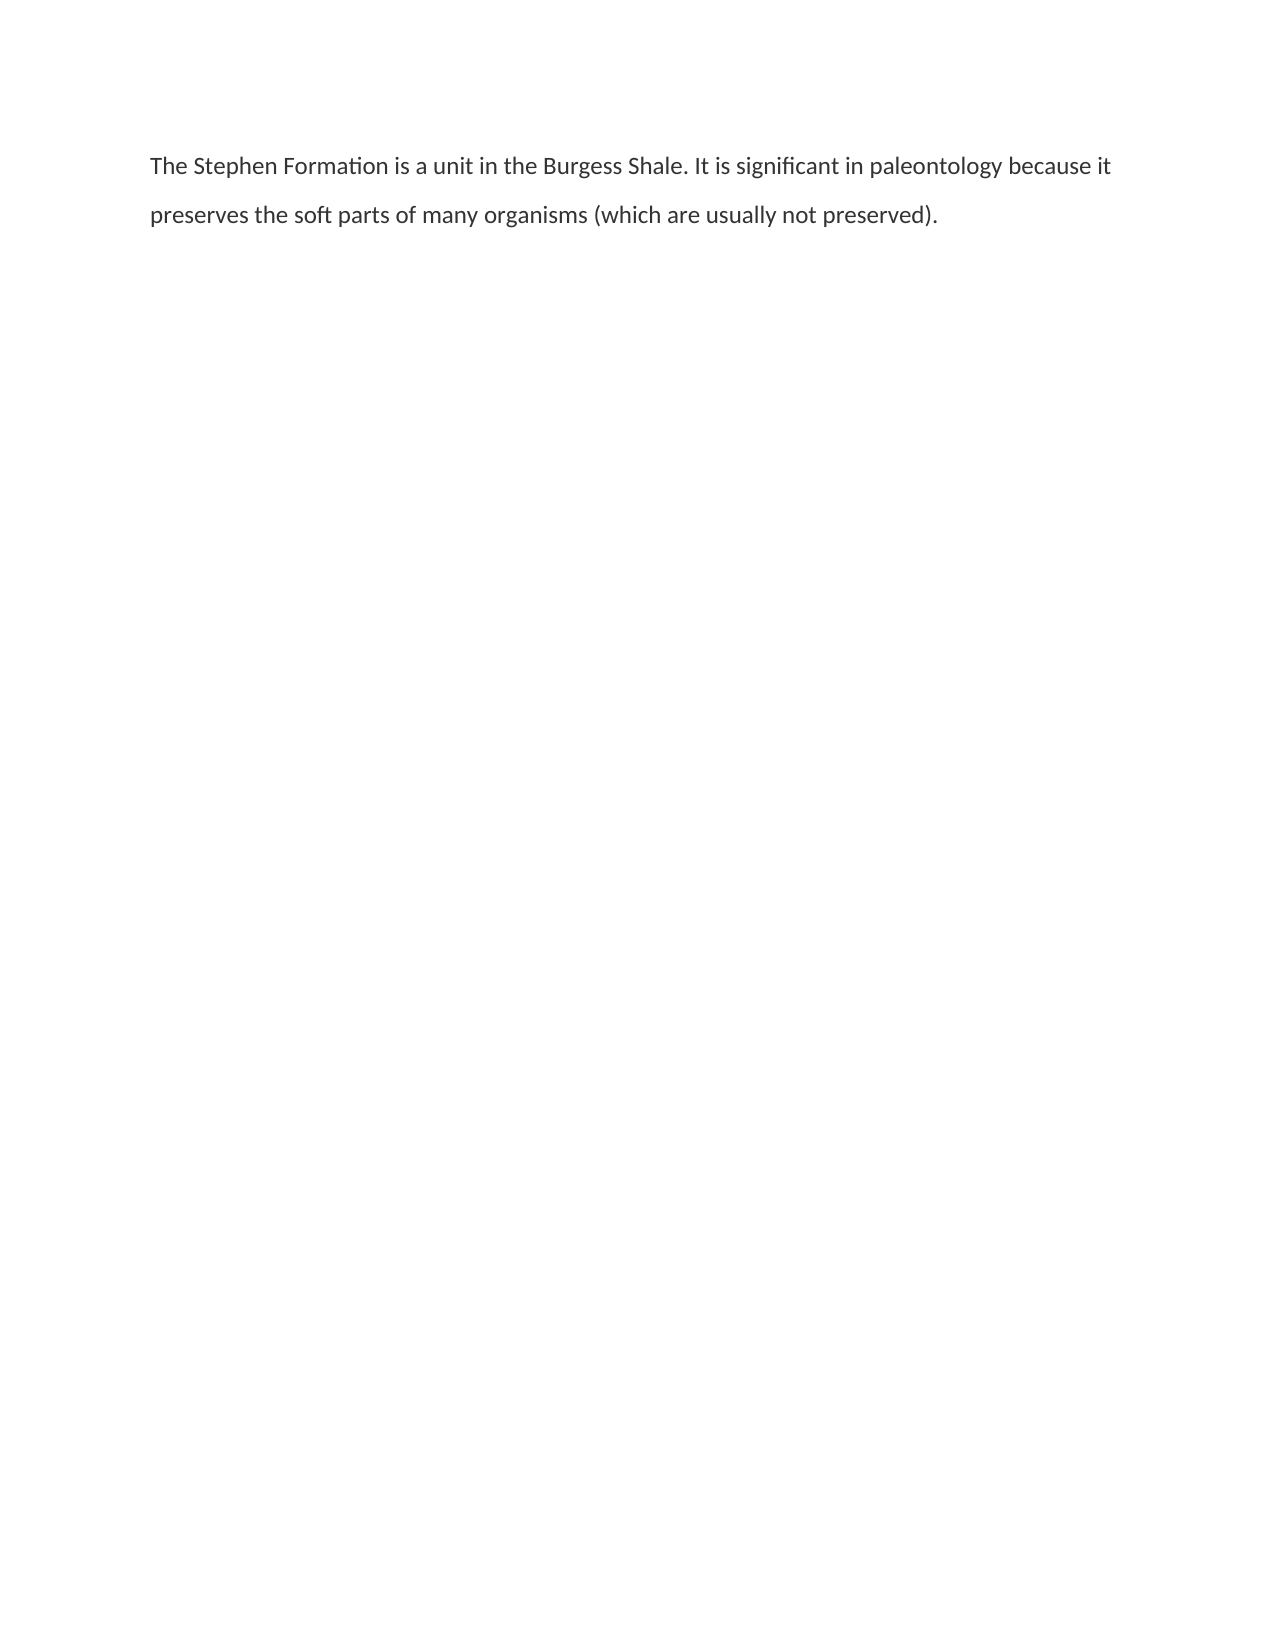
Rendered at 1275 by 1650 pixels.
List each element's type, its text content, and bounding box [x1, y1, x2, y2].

text The Stephen Formation is a unit in the Burgess Shale. It is significant in paleontology because it preserves the soft parts of many organisms (which are usually not preserved). [150, 150, 1125, 229]
